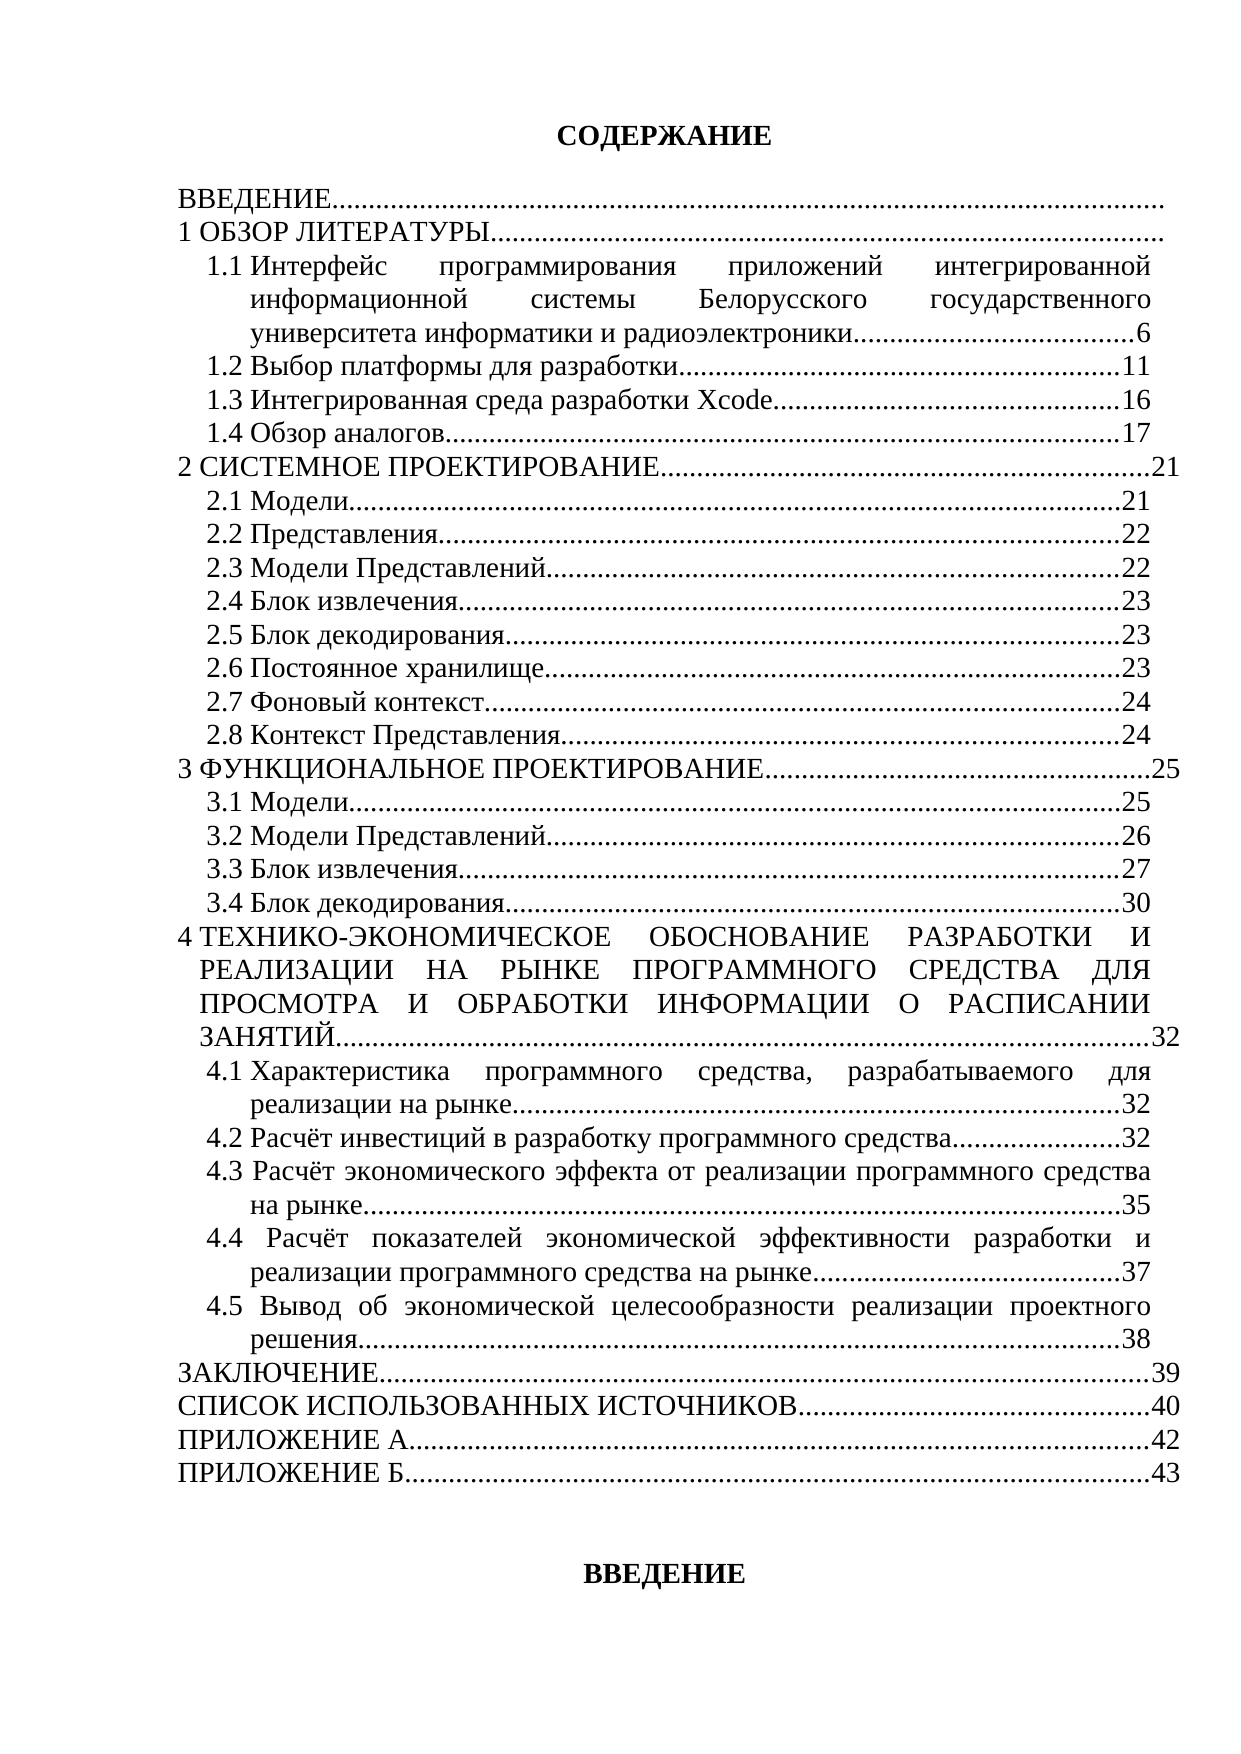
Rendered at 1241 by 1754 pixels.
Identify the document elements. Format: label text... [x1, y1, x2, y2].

text ВВЕДЕНИЕ [177, 1556, 1152, 1589]
